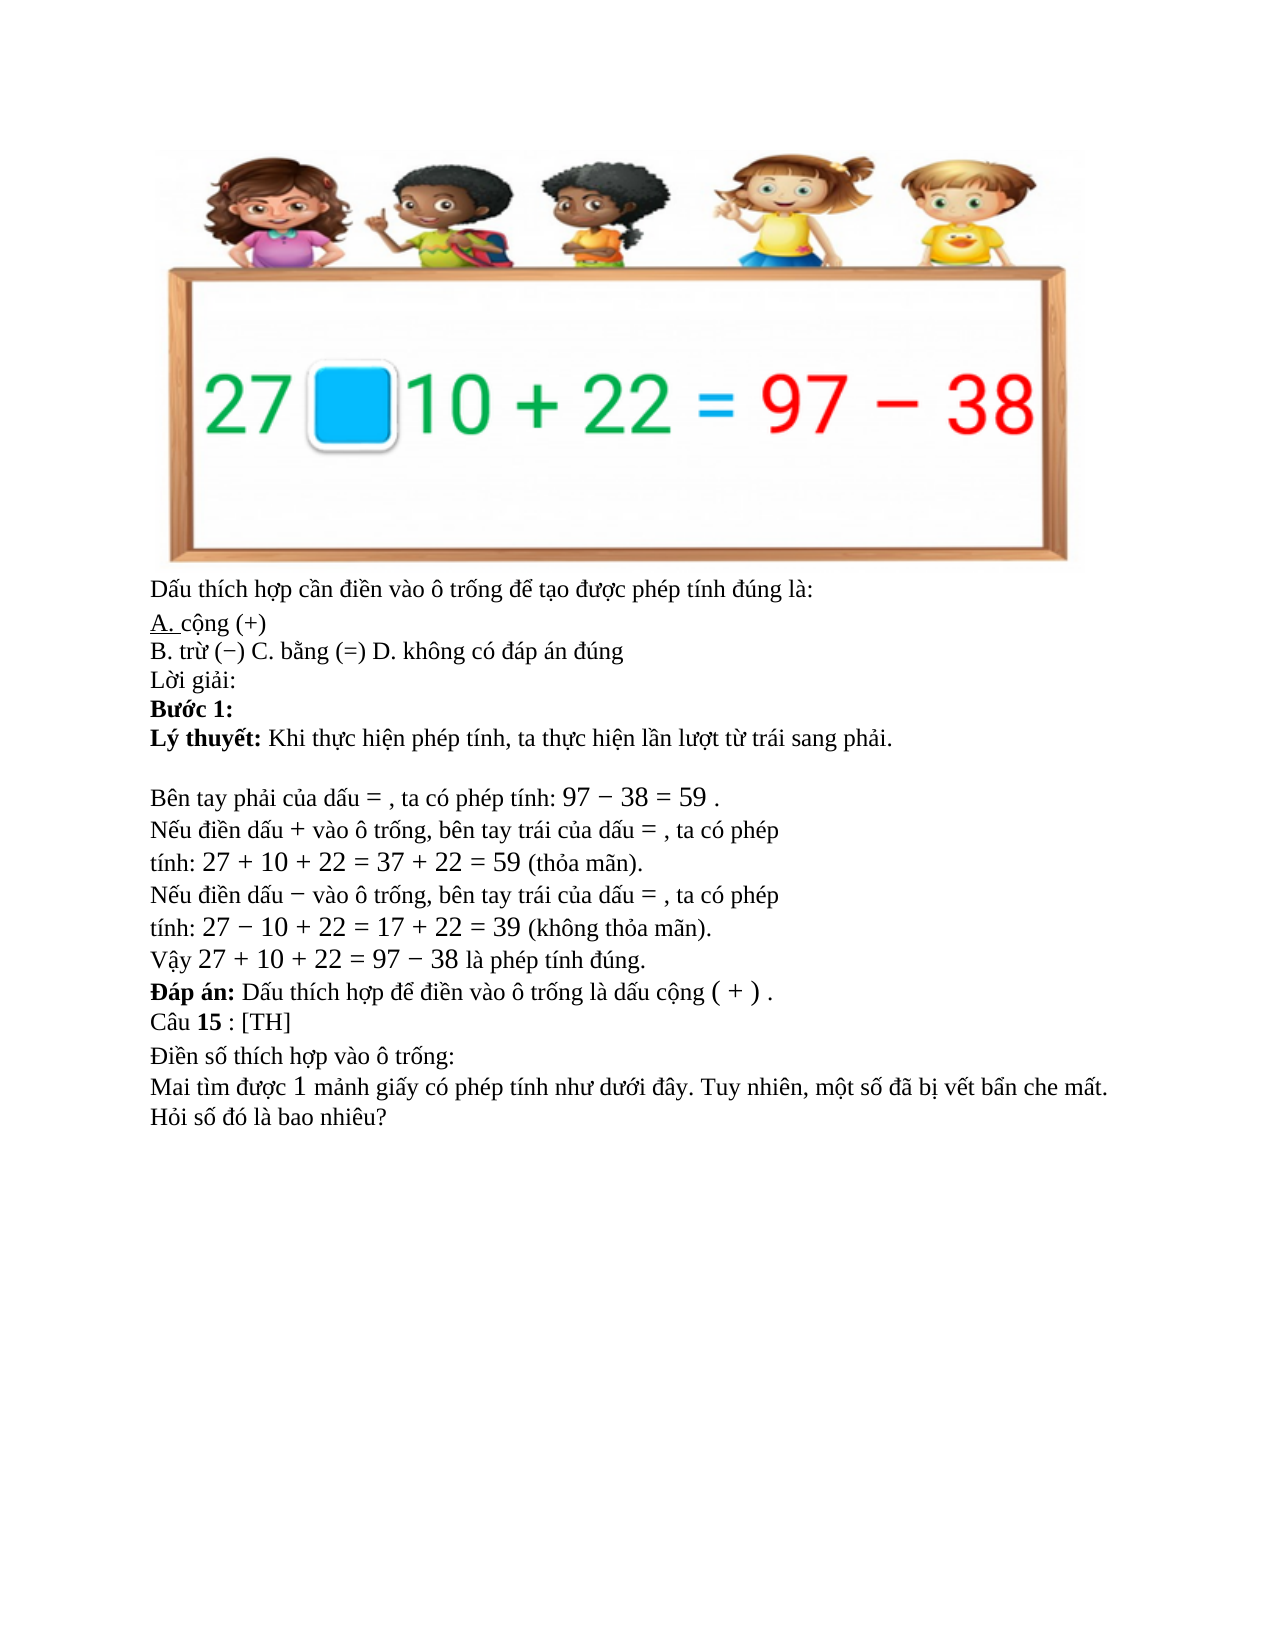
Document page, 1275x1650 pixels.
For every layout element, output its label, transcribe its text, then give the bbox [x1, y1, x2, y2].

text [150, 150, 1125, 602]
text Câu 15 : [TH] [150, 1007, 1125, 1036]
text Lời giải: [150, 665, 1125, 694]
text B. trừ (−) C. bằng (=) D. không có đáp án đúng [150, 636, 1125, 665]
text A. cộng (+) [150, 608, 1125, 636]
picture [150, 150, 1088, 574]
text Lý thuyết: Khi thực hiện phép tính, ta thực hiện lần lượt từ trái sang phải. Bên tay phải của dấu = , ta có phép tính: 97 − 38 = 59 . Nếu điền dấu + vào ô trống, bên tay trái của dấu = , ta có phép tính: 27 + 10 + 22 = 37 + 22 = 59 (thỏa mãn). Nếu điền dấu − vào ô trống, bên tay trái của dấu = , ta có phép tính: 27 − 10 + 22 = 17 + 22 = 39 (không thỏa mãn). Vậy 27 + 10 + 22 = 97 − 38 là phép tính đúng. Đáp án: Dấu thích hợp để điền vào ô trống là dấu cộng ( + ) . [150, 723, 1125, 1007]
text Bước 1: [150, 694, 1125, 723]
text Điền số thích hợp vào ô trống: Mai tìm được 1 mảnh giấy có phép tính như dưới đây. Tuy nhiên, một số đã bị vết bẩn che mất. Hỏi số đó là bao nhiêu? Trả lời: [[38]]. [150, 1041, 1125, 1131]
